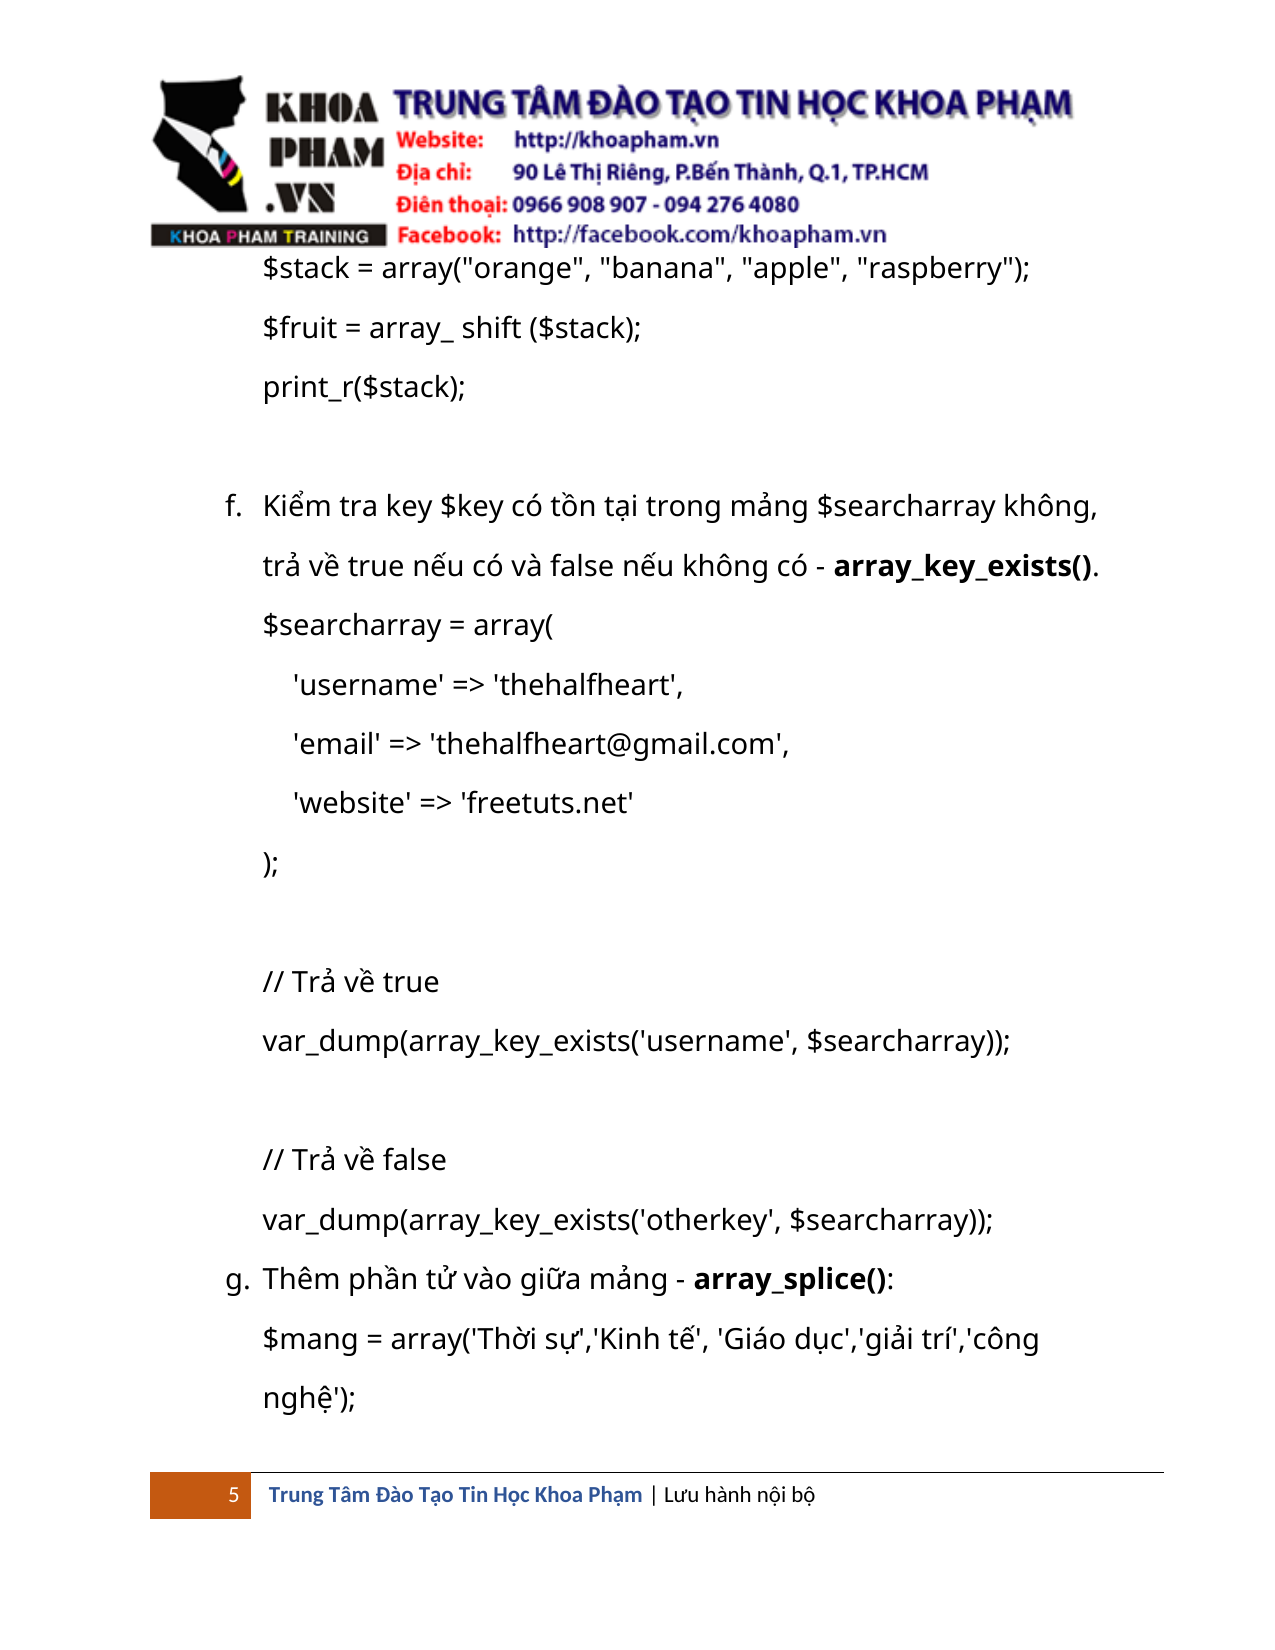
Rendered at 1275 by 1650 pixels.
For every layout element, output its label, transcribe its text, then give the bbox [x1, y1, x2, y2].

list Kiểm tra key $key có tồn tại trong mảng $searcharray không, trả về true nếu có và false nếu không có - array_key_exists(). [225, 485, 1125, 584]
list Thêm phần tử vào giữa mảng - array_splice(): [225, 1259, 1125, 1298]
list var_dump(array_key_exists('username', $searcharray)); [262, 1021, 1125, 1060]
list 'email' => 'thehalfheart@gmail.com', [262, 723, 1125, 763]
list // Trả về false [262, 1140, 1125, 1179]
list // Trả về true [262, 961, 1125, 1001]
list $searcharray = array( [262, 604, 1125, 644]
list $fruit = array_ shift ($stack); [522, 307, 1125, 347]
list $fruit = array_ shift ($stack); [262, 307, 454, 347]
list 'username' => 'thehalfheart', [262, 664, 1125, 703]
list ); [262, 842, 1125, 882]
list $mang = array('Thời sự','Kinh tế', 'Giáo dục','giải trí','công nghệ'); [262, 1318, 1125, 1417]
list 'website' => 'freetuts.net' [262, 783, 1125, 822]
picture [150, 75, 1125, 248]
list var_dump(array_key_exists('otherkey', $searcharray)); [262, 1199, 1125, 1239]
list print_r($stack); [262, 366, 1125, 406]
list $stack = array("orange", "banana", "apple", "raspberry"); [262, 248, 1125, 287]
